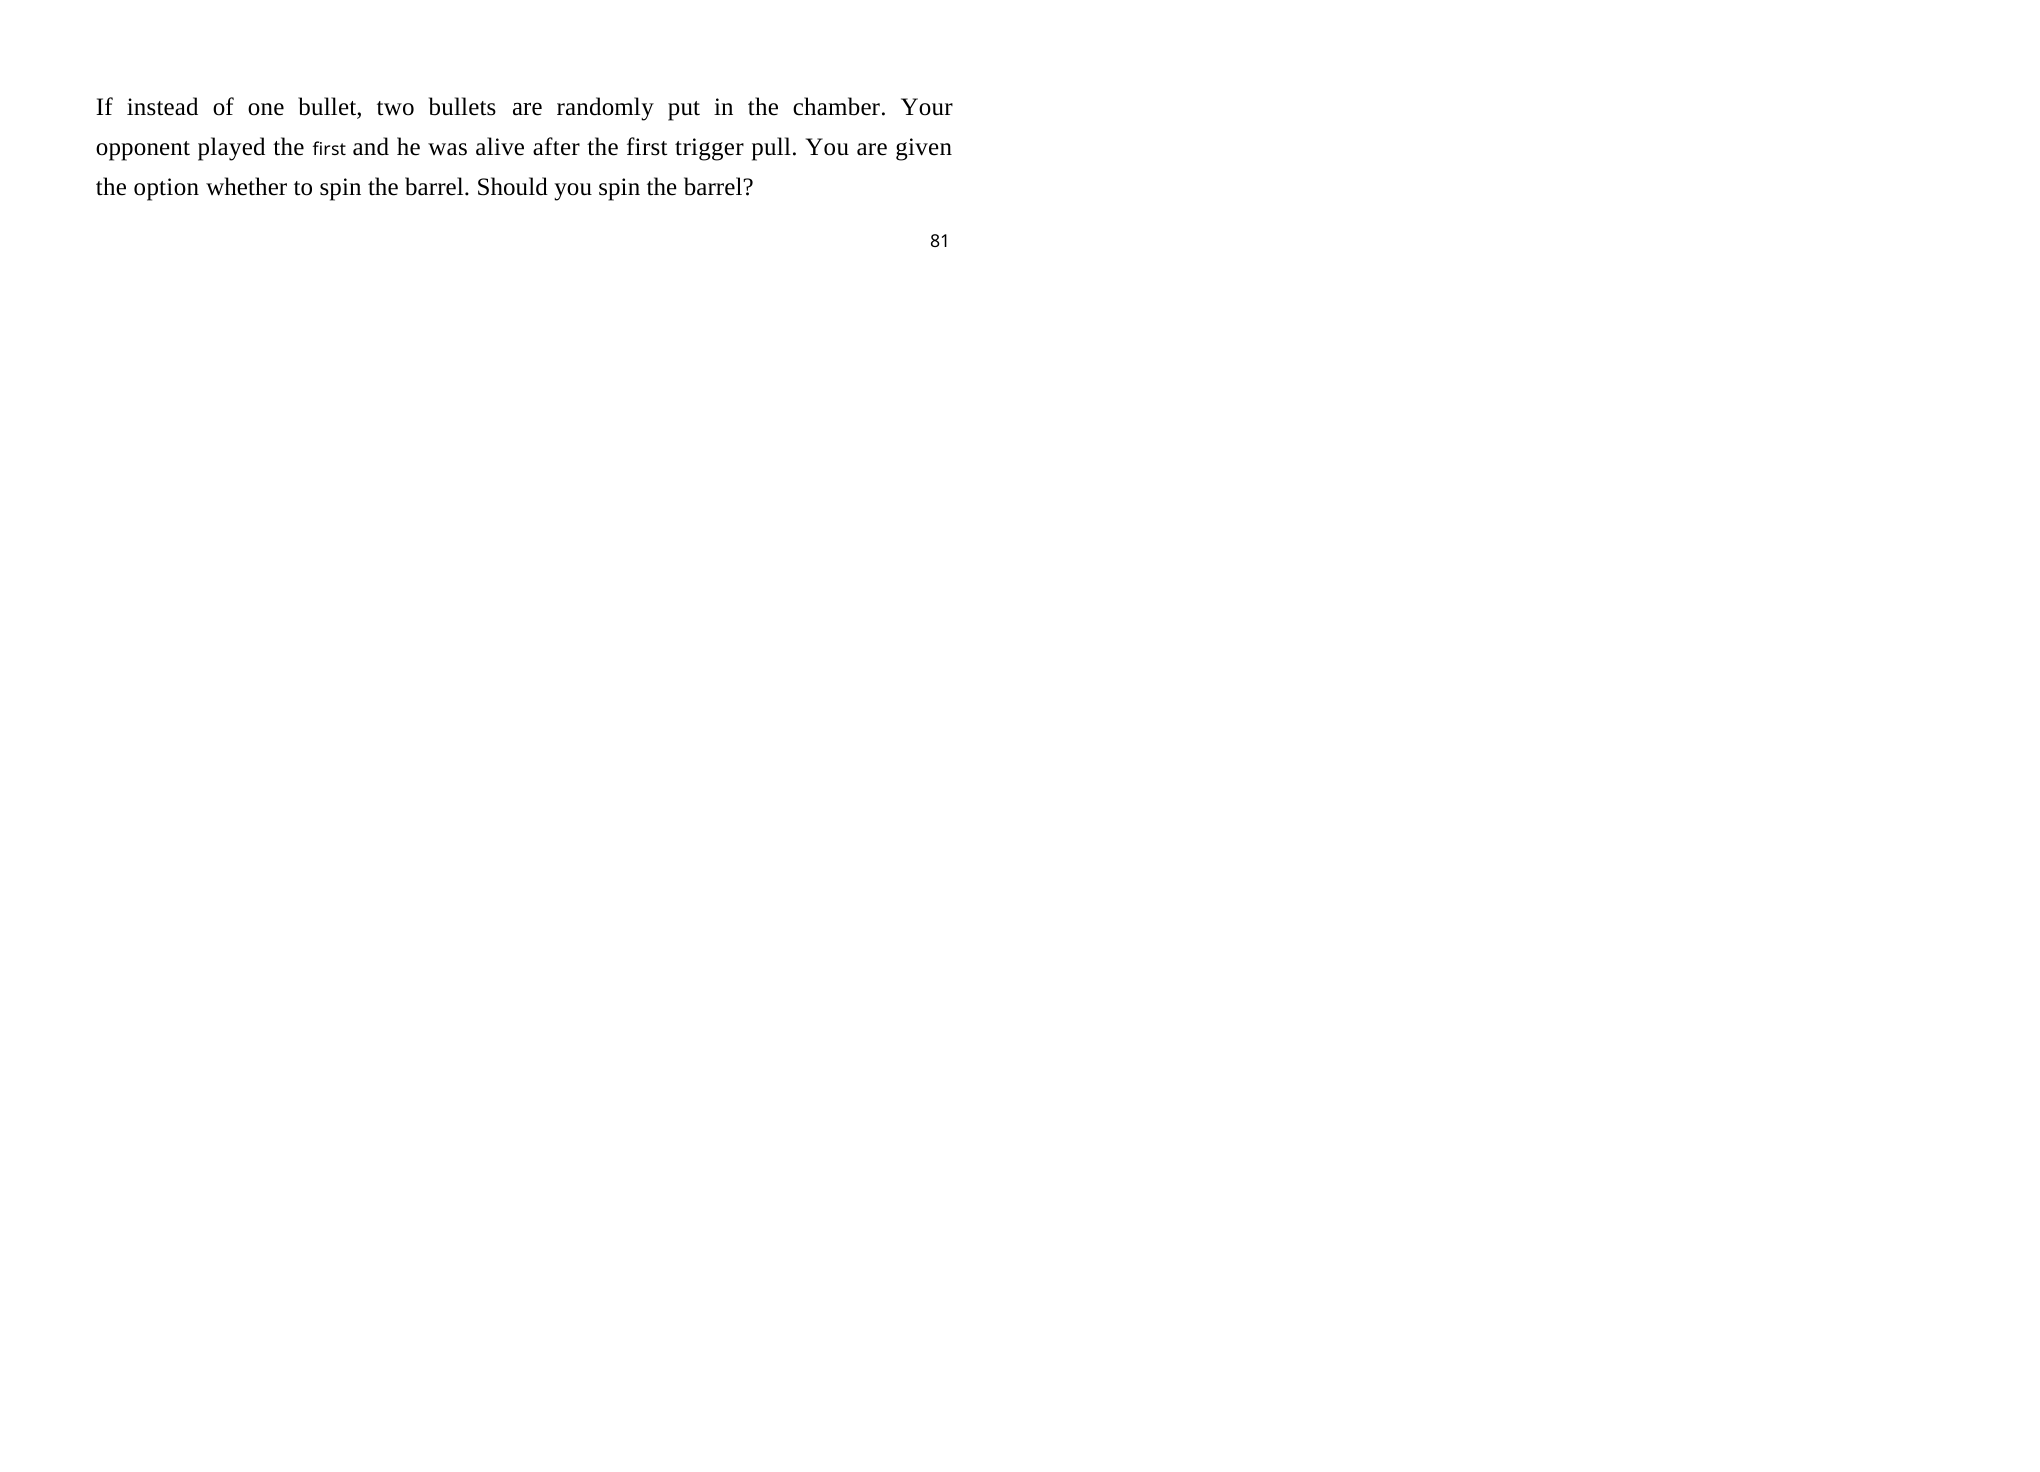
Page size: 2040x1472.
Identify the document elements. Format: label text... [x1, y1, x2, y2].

text If instead of one bullet, two bullets are randomly put in the chamber. Your opponent played the first and he was alive after the first trigger pull. You are given the option whether to spin the barrel. Should you spin the barrel? [96, 84, 953, 203]
text 81 [81, 229, 950, 252]
